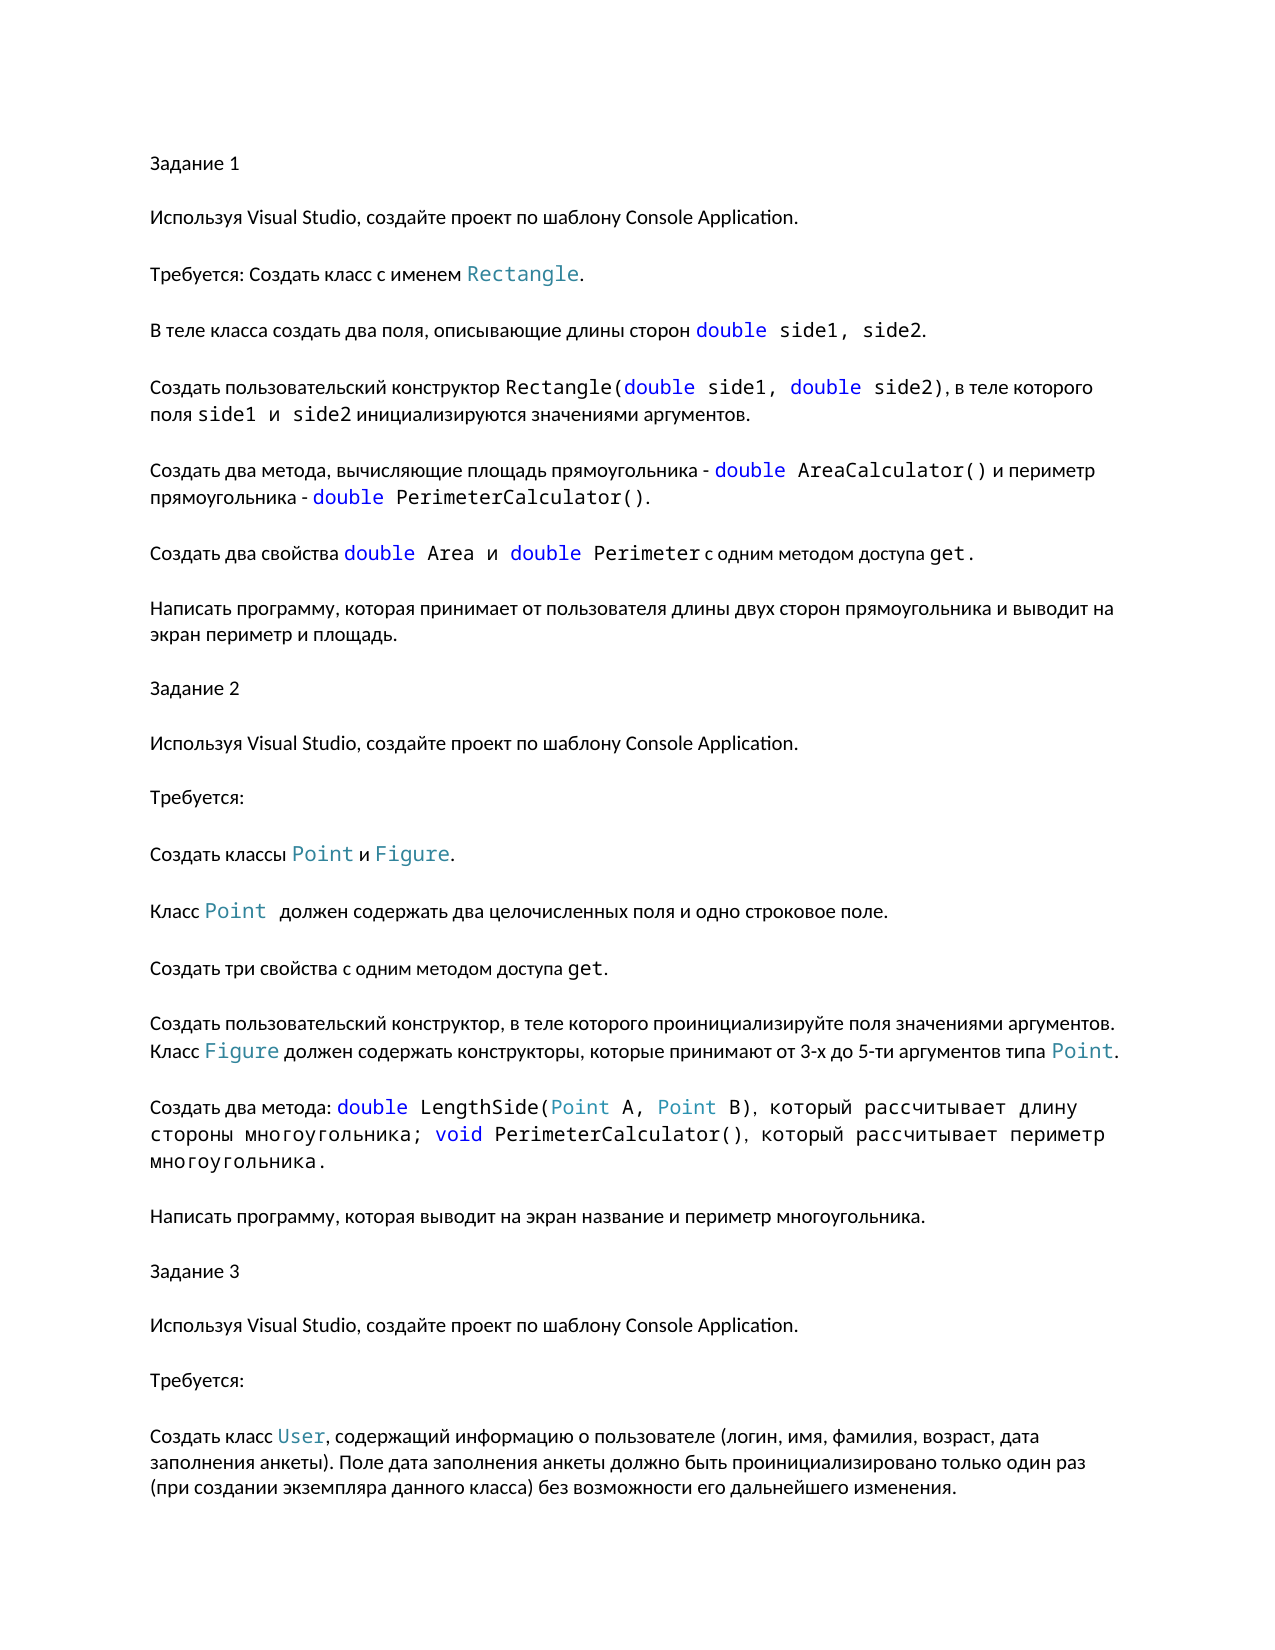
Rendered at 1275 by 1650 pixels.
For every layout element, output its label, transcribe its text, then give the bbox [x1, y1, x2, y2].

text Требуется: [150, 784, 1125, 810]
text В теле класса создать два поля, описывающие длины сторон double side1, side2. [150, 317, 1125, 344]
text Задание 3 [150, 1258, 1125, 1283]
text Создать классы Point и Figure. [150, 839, 1125, 867]
text Создать пользовательский конструктор, в теле которого проинициализируйте поля значениями аргументов. Класс Figure должен содержать конструкторы, которые принимают от 3-х до 5-ти аргументов типа Point. [150, 1010, 1125, 1064]
text Класс Point должен содержать два целочисленных поля и одно строковое поле. [150, 897, 1125, 925]
text Создать три свойства с одним методом доступа get. [150, 954, 1125, 981]
text Требуется: Создать класс с именем Rectangle. [150, 259, 1125, 288]
text Создать класс User, содержащий информацию о пользователе (логин, имя, фамилия, возраст, дата заполнения анкеты). Поле дата заполнения анкеты должно быть проинициализировано только один раз (при создании экземпляра данного класса) без возможности его дальнейшего изменения. [150, 1422, 1125, 1500]
text Используя Visual Studio, создайте проект по шаблону Console Application. [150, 204, 1125, 230]
text Требуется: [150, 1367, 1125, 1393]
text Задание 1 [150, 150, 1125, 175]
text Написать программу, которая выводит на экран название и периметр многоугольника. [150, 1203, 1125, 1229]
text Используя Visual Studio, создайте проект по шаблону Console Application. [150, 1313, 1125, 1338]
text Написать программу, которая принимает от пользователя длины двух сторон прямоугольника и выводит на экран периметр и площадь. [150, 595, 1125, 646]
text Используя Visual Studio, создайте проект по шаблону Console Application. [150, 730, 1125, 755]
text Создать два свойства double Area и double Perimeter с одним методом доступа get. [150, 539, 1125, 566]
text Создать два метода, вычисляющие площадь прямоугольника - double AreaCalculator() и периметр прямоугольника - double PerimeterCalculator(). [150, 456, 1125, 510]
text Задание 2 [150, 675, 1125, 701]
text Создать пользовательский конструктор Rectangle(double side1, double side2), в теле которого поля side1 и side2 инициализируются значениями аргументов. [150, 373, 1125, 427]
text Создать два метода: double LengthSide(Point A, Point B), который рассчитывает длину стороны многоугольника; void PerimeterCalculator(), который рассчитывает периметр многоугольника. [150, 1093, 1125, 1174]
